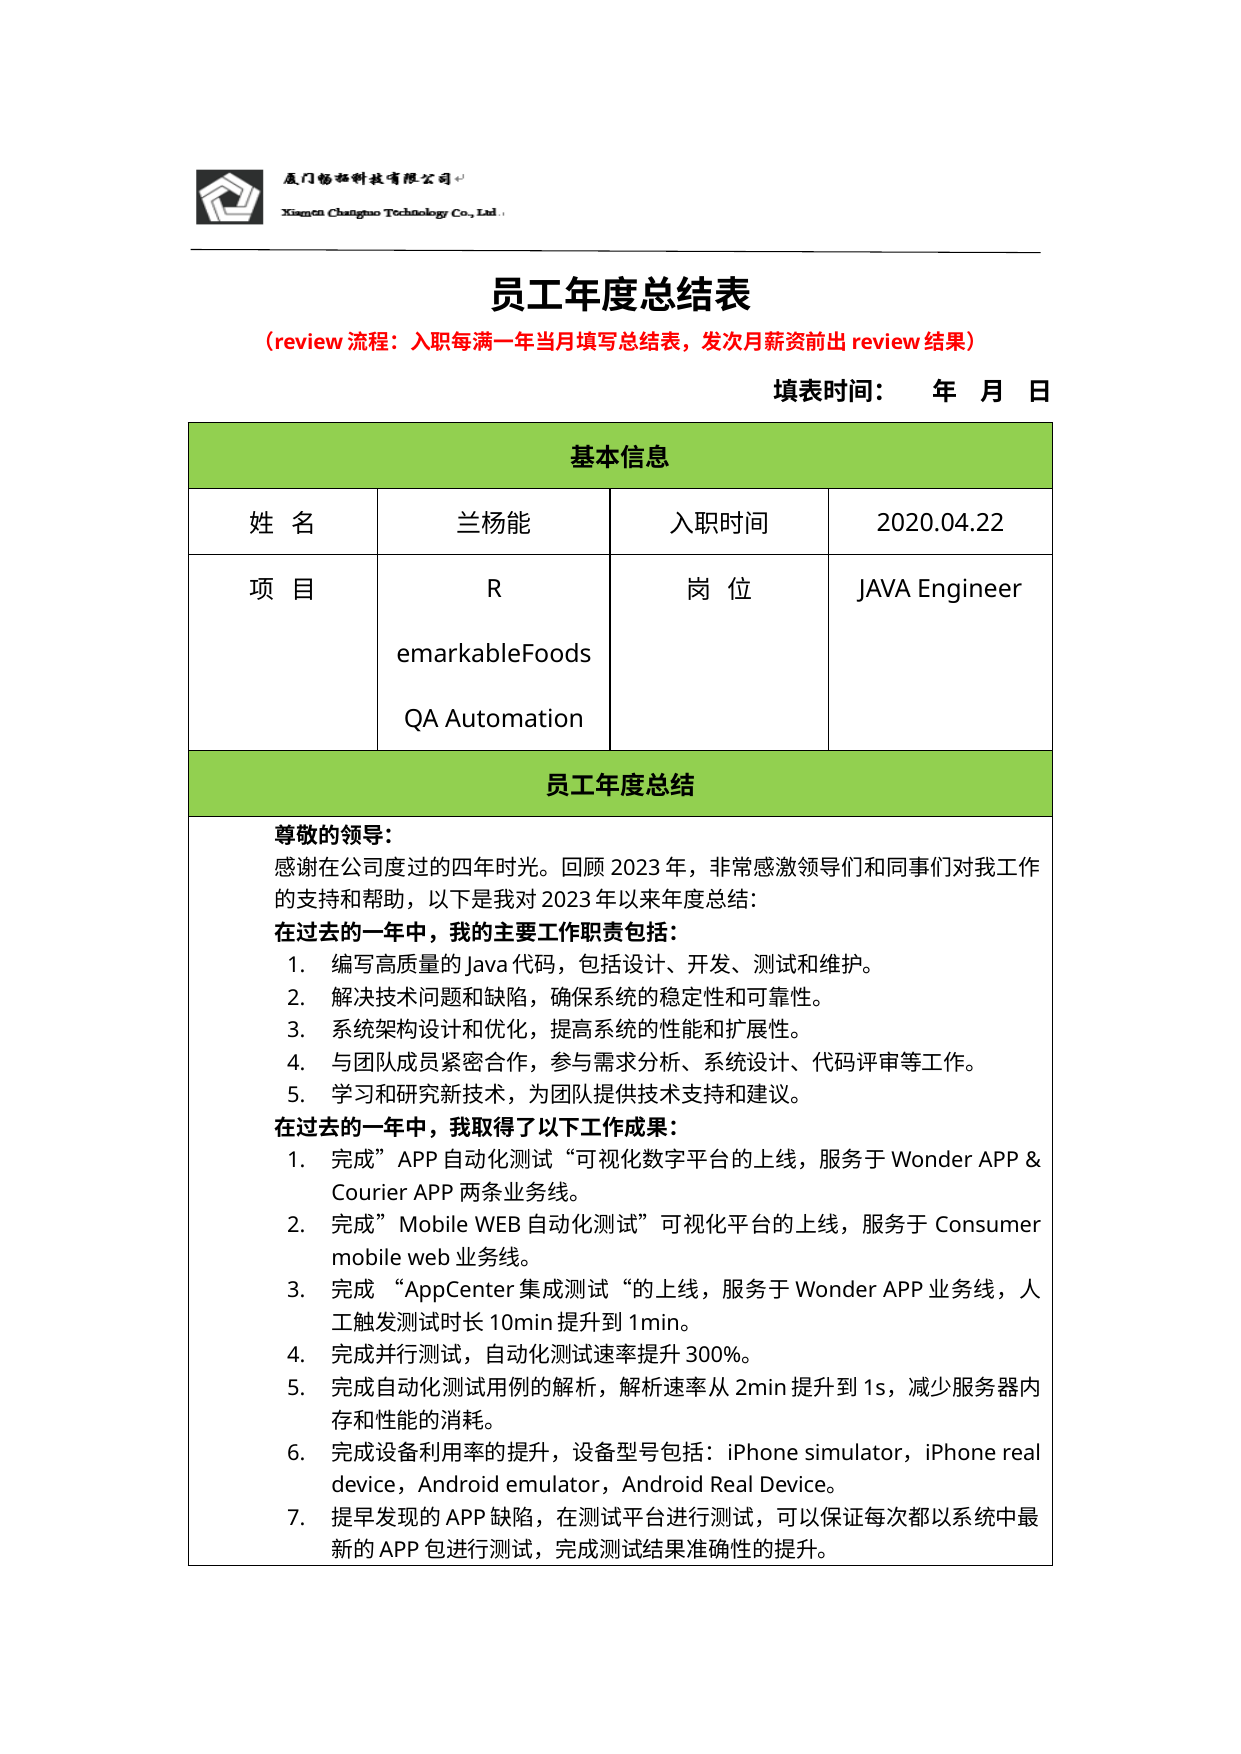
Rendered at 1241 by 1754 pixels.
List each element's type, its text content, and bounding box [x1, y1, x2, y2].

table_cell 员工年度总结 [189, 751, 1052, 816]
table_cell 兰杨能 [378, 489, 609, 554]
table_cell 岗 位 [611, 555, 828, 750]
table_cell 项 目 [189, 555, 377, 750]
text 员工年度总结表 [187, 259, 1053, 324]
table_cell JAVA Engineer [829, 555, 1052, 750]
text 填表时间： 年 月 日 [187, 357, 1053, 422]
picture [187, 162, 519, 231]
table_cell 2020.04.22 [829, 489, 1052, 554]
table_cell 姓 名 [189, 489, 377, 554]
text （review流程：入职每满一年当月填写总结表，发次月薪资前出review结果） [187, 324, 1053, 357]
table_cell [189, 817, 1052, 1565]
table_cell RemarkableFoods QA Automation [378, 555, 609, 750]
table_header 基本信息 [189, 423, 1052, 488]
table_cell 入职时间 [611, 489, 828, 554]
